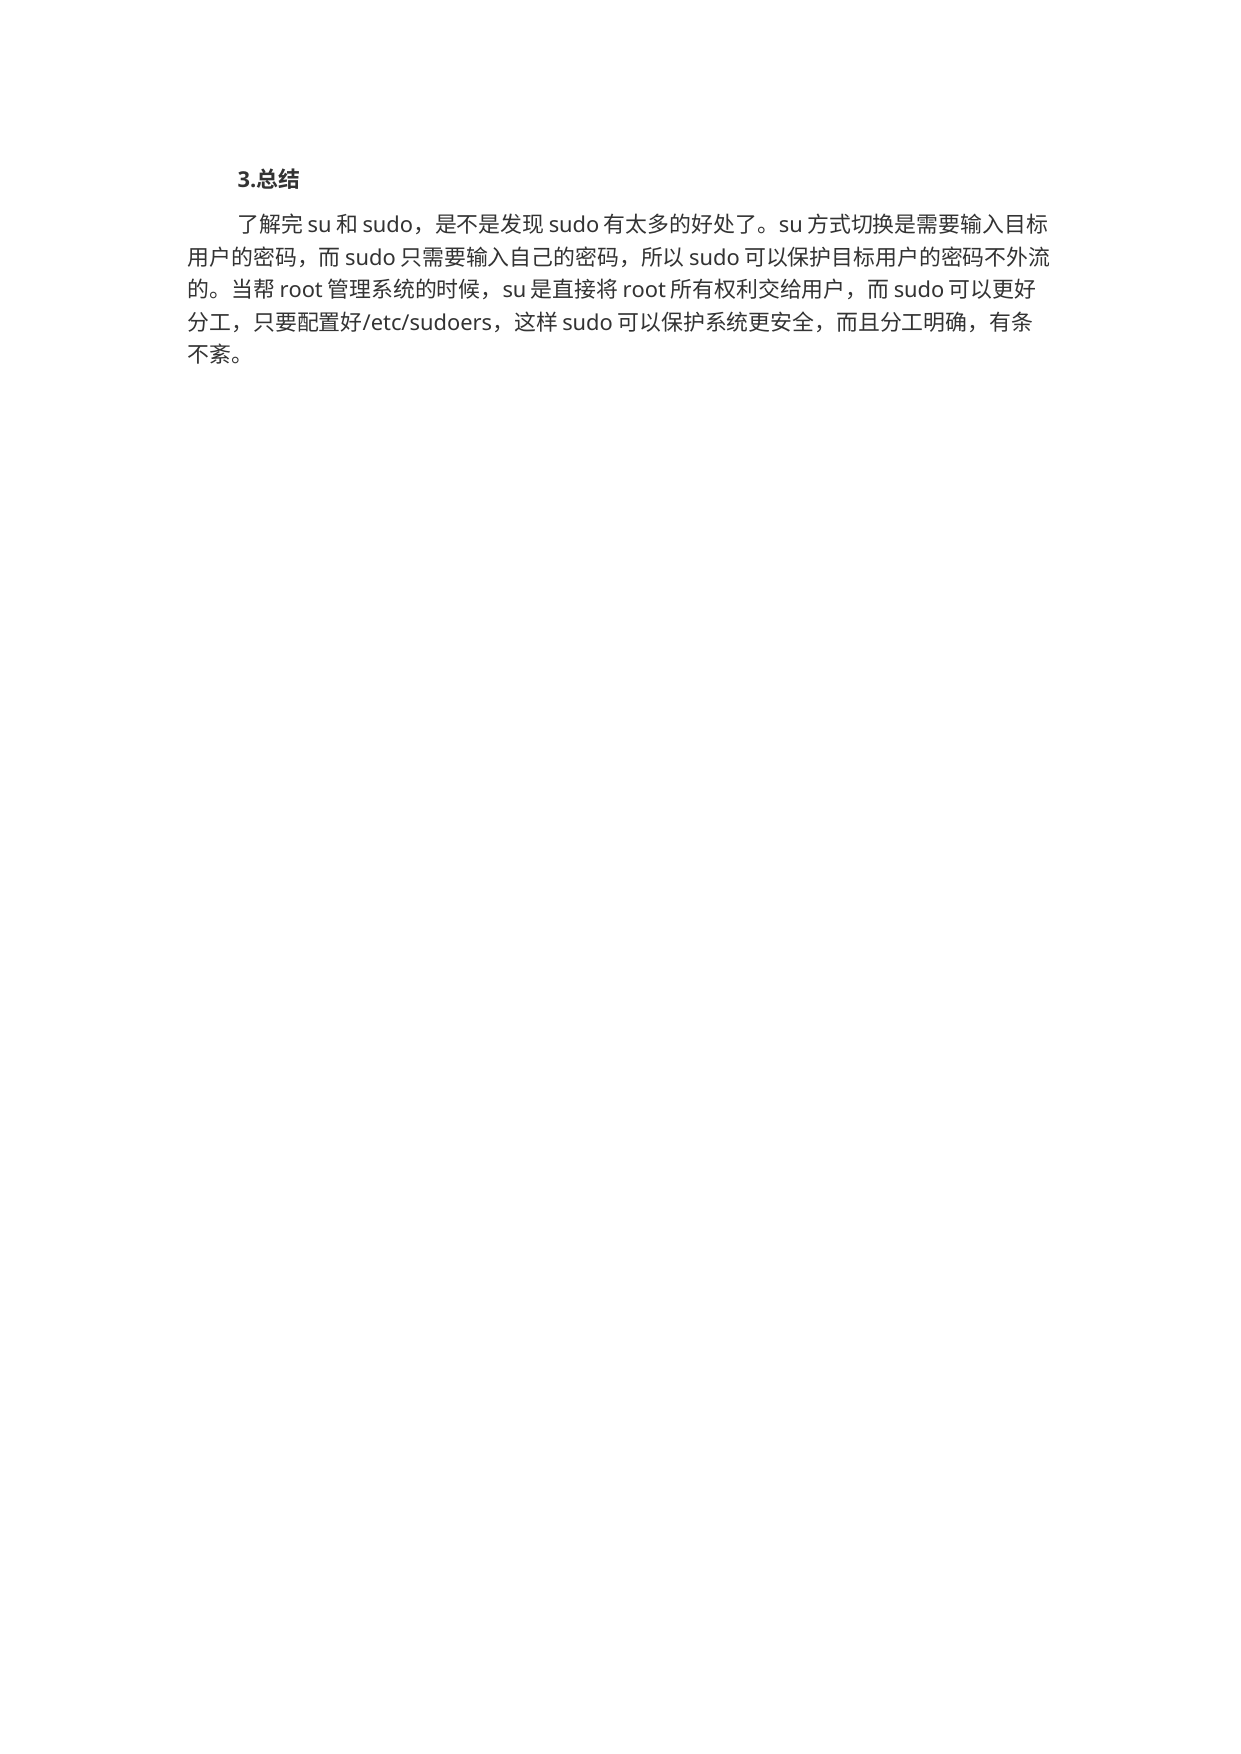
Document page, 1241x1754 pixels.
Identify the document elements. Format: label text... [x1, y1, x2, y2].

text 3.总结 [187, 162, 1053, 194]
text 了解完su和sudo，是不是发现sudo有太多的好处了。su方式切换是需要输入目标用户的密码，而sudo只需要输入自己的密码，所以sudo可以保护目标用户的密码不外流的。当帮root管理系统的时候，su是直接将root所有权利交给用户，而sudo可以更好分工，只要配置好/etc/sudoers，这样sudo可以保护系统更安全，而且分工明确，有条不紊。 [187, 207, 1053, 369]
